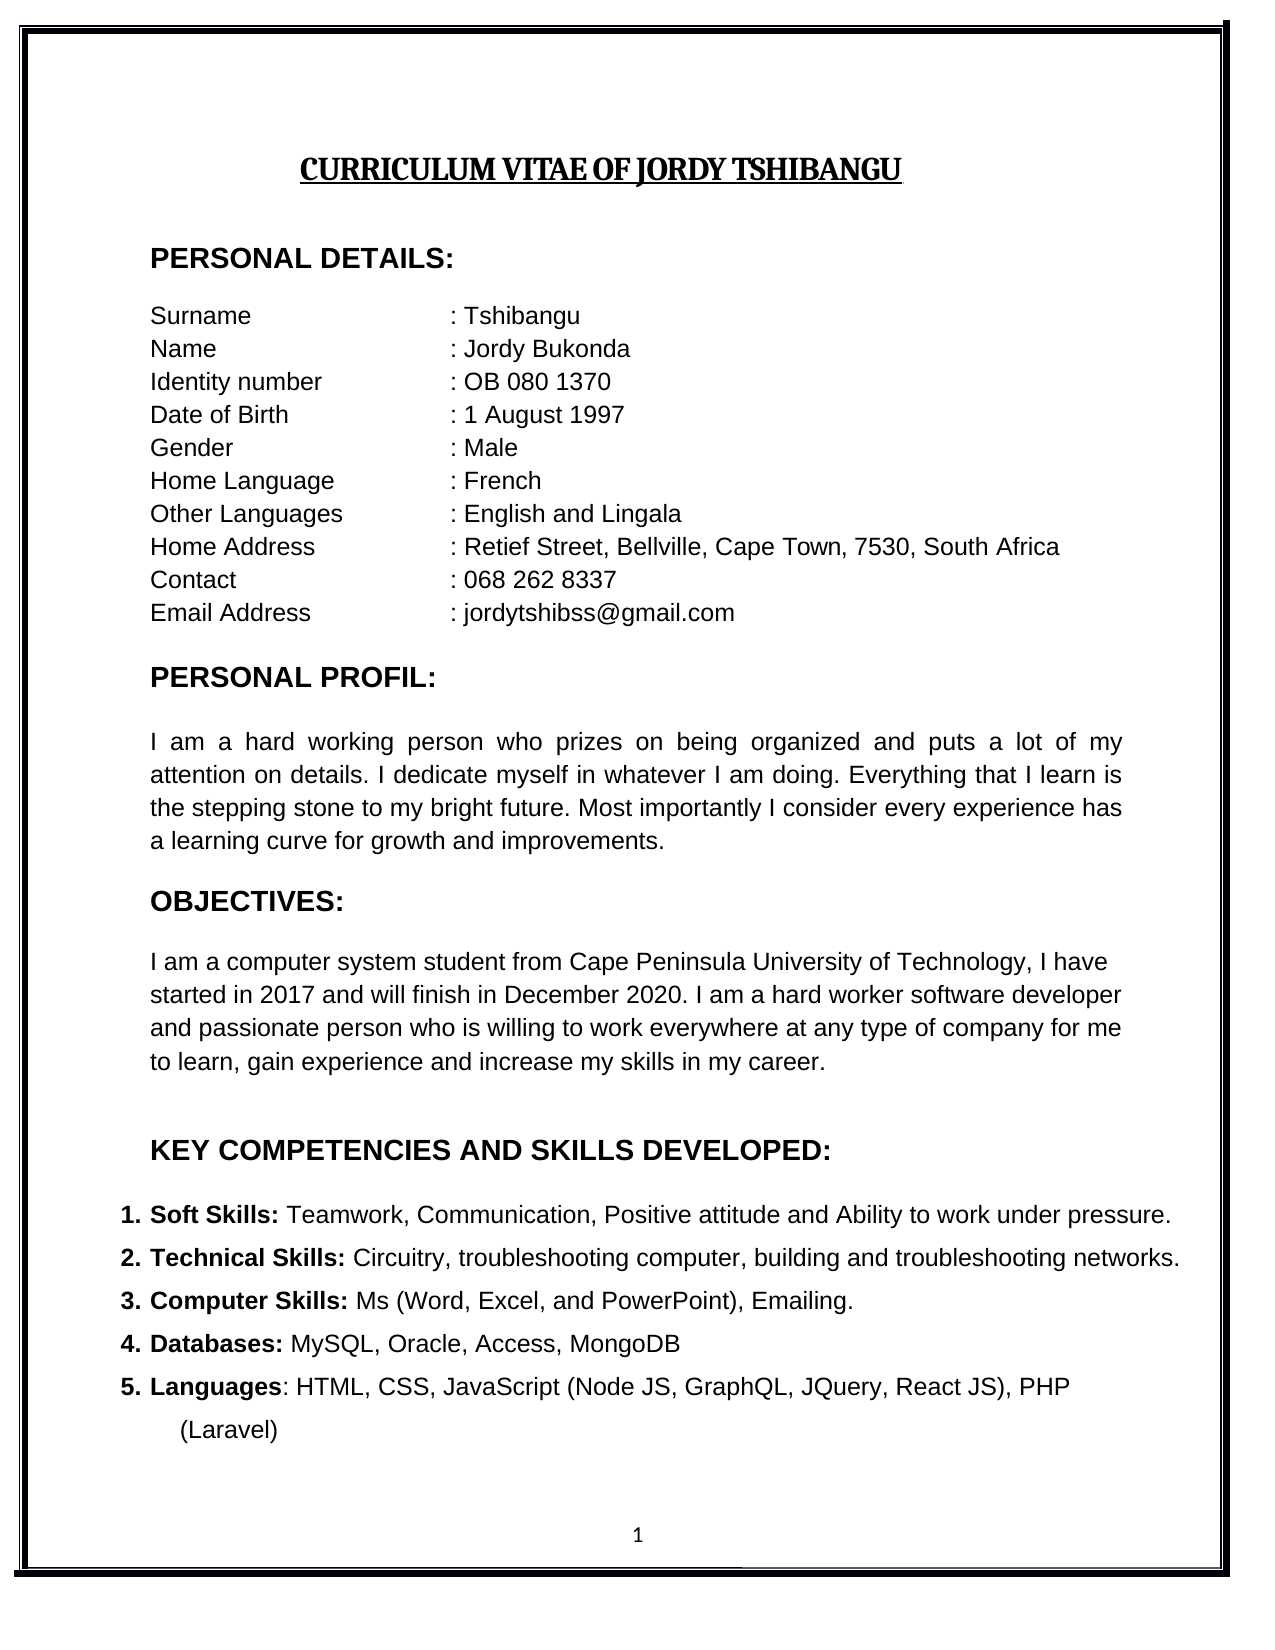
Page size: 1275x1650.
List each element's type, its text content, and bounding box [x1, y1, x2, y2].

text Contact : 068 262 8337 [150, 565, 1125, 594]
title CURRICULUM VITAE OF JORDY TSHIBANGU [225, 150, 1125, 188]
text Email Address : jordytshibss@gmail.com [150, 598, 1125, 627]
list Languages: HTML, CSS, JavaScript (Node JS, GraphQL, JQuery, React JS), PHP (Laravel) [120, 1372, 1125, 1444]
text Other Languages : English and Lingala [150, 499, 1125, 528]
text PERSONAL PROFIL: [150, 660, 1125, 693]
text Identity number : OB 080 1370 [150, 367, 1125, 396]
text Name : Jordy Bukonda [150, 334, 1125, 362]
text Home Language : French [150, 466, 1125, 494]
list Computer Skills: Ms (Word, Excel, and PowerPoint), Emailing. [120, 1286, 1198, 1314]
text Date of Birth : 1 August 1997 [150, 400, 1125, 428]
list Databases: MySQL, Oracle, Access, MongoDB [120, 1329, 1125, 1358]
text I am a hard working person who prizes on being organized and puts a lot of my attention on details. I dedicate myself in whatever I am doing. Everything that I learn is the stepping stone to my bright future. Most importantly I consider every experience has a learning curve for growth and improvements. [150, 727, 1125, 854]
list Technical Skills: Circuitry, troubleshooting computer, building and troubleshooting networks. [120, 1243, 1213, 1271]
text Gender : Male [150, 433, 1125, 462]
text PERSONAL DETAILS: [150, 241, 1125, 275]
text Home Address : Retief Street, Bellville, Cape Town, 7530, South Africa [150, 532, 1125, 561]
text I am a computer system student from Cape Peninsula University of Technology, I have started in 2017 and will finish in December 2020. I am a hard worker software developer and passionate person who is willing to work everywhere at any type of company for me to learn, gain experience and increase my skills in my career. [150, 947, 1125, 1075]
list Soft Skills: Teamwork, Communication, Positive attitude and Ability to work under pressure. [120, 1199, 1213, 1228]
text OBJECTIVES: [150, 884, 1125, 917]
text Surname : Tshibangu [150, 301, 1125, 329]
text KEY COMPETENCIES AND SKILLS DEVELOPED: [150, 1132, 1125, 1166]
